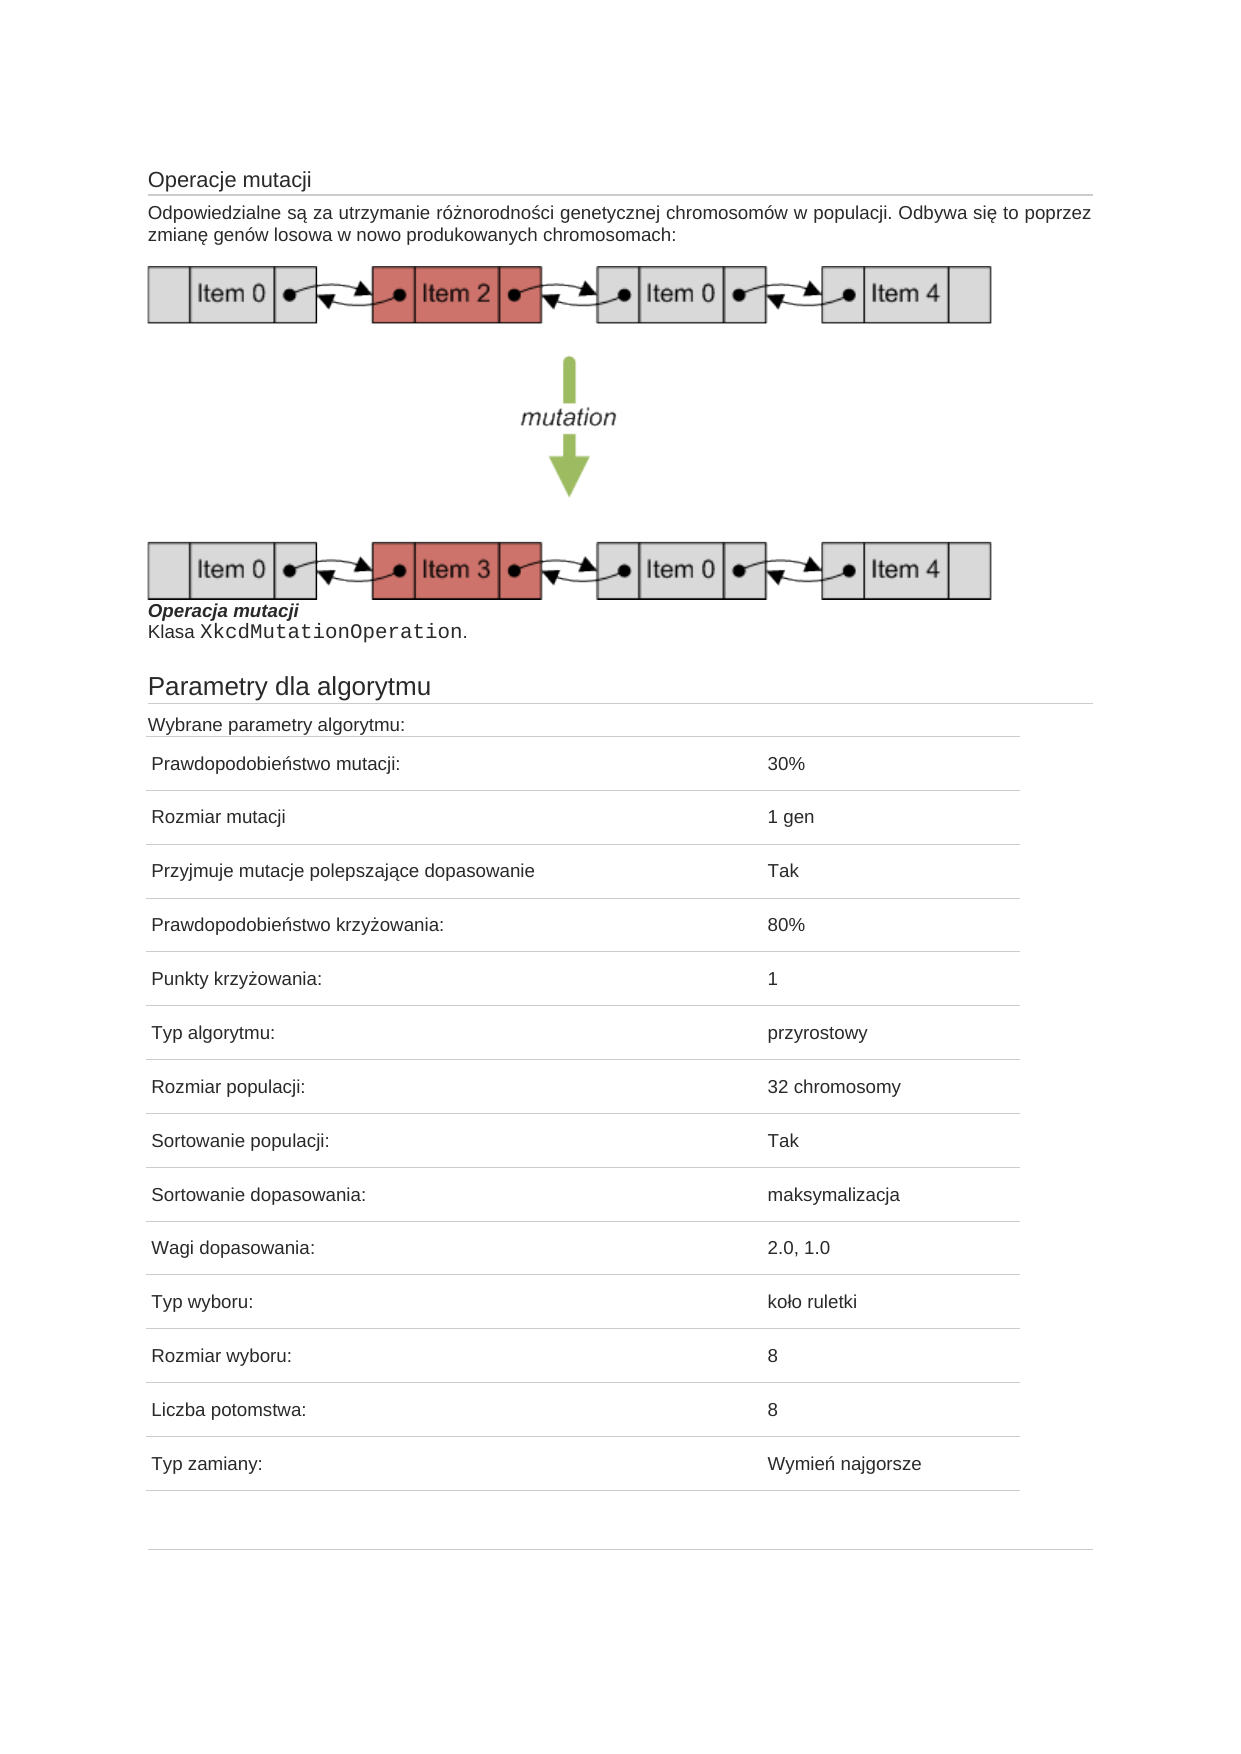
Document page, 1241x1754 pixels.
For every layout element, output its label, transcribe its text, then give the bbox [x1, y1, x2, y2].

table_header 30% [762, 737, 1020, 790]
text Operacje mutacji [148, 167, 1093, 194]
text Parametry dla algorytmu [148, 671, 1093, 703]
text Wybrane parametry algorytmu: [148, 714, 1093, 736]
table_cell koło ruletki [762, 1275, 1020, 1328]
table_cell Przyjmuje mutacje polepszające dopasowanie [146, 845, 762, 897]
table_cell Typ wyboru: [146, 1275, 762, 1328]
table_cell maksymalizacja [762, 1168, 1020, 1221]
table_cell 1 [762, 952, 1020, 1005]
table_cell 32 chromosomy [762, 1060, 1020, 1113]
table_cell przyrostowy [762, 1006, 1020, 1059]
table_cell Typ zamiany: [146, 1437, 762, 1490]
table_cell Sortowanie dopasowania: [146, 1168, 762, 1221]
picture [147, 266, 992, 600]
table_cell Tak [762, 1114, 1020, 1167]
table_cell Liczba potomstwa: [146, 1383, 762, 1436]
table_cell 1 gen [762, 791, 1020, 843]
table_cell 80% [762, 899, 1020, 951]
table_cell Rozmiar populacji: [146, 1060, 762, 1113]
table_cell Rozmiar mutacji [146, 791, 762, 843]
table_cell Punkty krzyżowania: [146, 952, 762, 1005]
table_cell Typ algorytmu: [146, 1006, 762, 1059]
table_cell 8 [762, 1383, 1020, 1436]
table_cell Tak [762, 845, 1020, 897]
table_cell Prawdopodobieństwo krzyżowania: [146, 899, 762, 951]
table_cell Wymień najgorsze [762, 1437, 1020, 1490]
table_cell Sortowanie populacji: [146, 1114, 762, 1167]
table_cell Wagi dopasowania: [146, 1222, 762, 1274]
text Odpowiedzialne są za utrzymanie różnorodności genetycznej chromosomów w populacji. Odbywa się to poprzez zmianę genów losowa w nowo produkowanych chromosomach: [148, 202, 1093, 245]
table_cell 2.0, 1.0 [762, 1222, 1020, 1274]
table_cell Rozmiar wyboru: [146, 1329, 762, 1382]
table_cell 8 [762, 1329, 1020, 1382]
table_header Prawdopodobieństwo mutacji: [146, 737, 762, 790]
text Klasa XkcdMutationOperation. [148, 621, 1093, 645]
